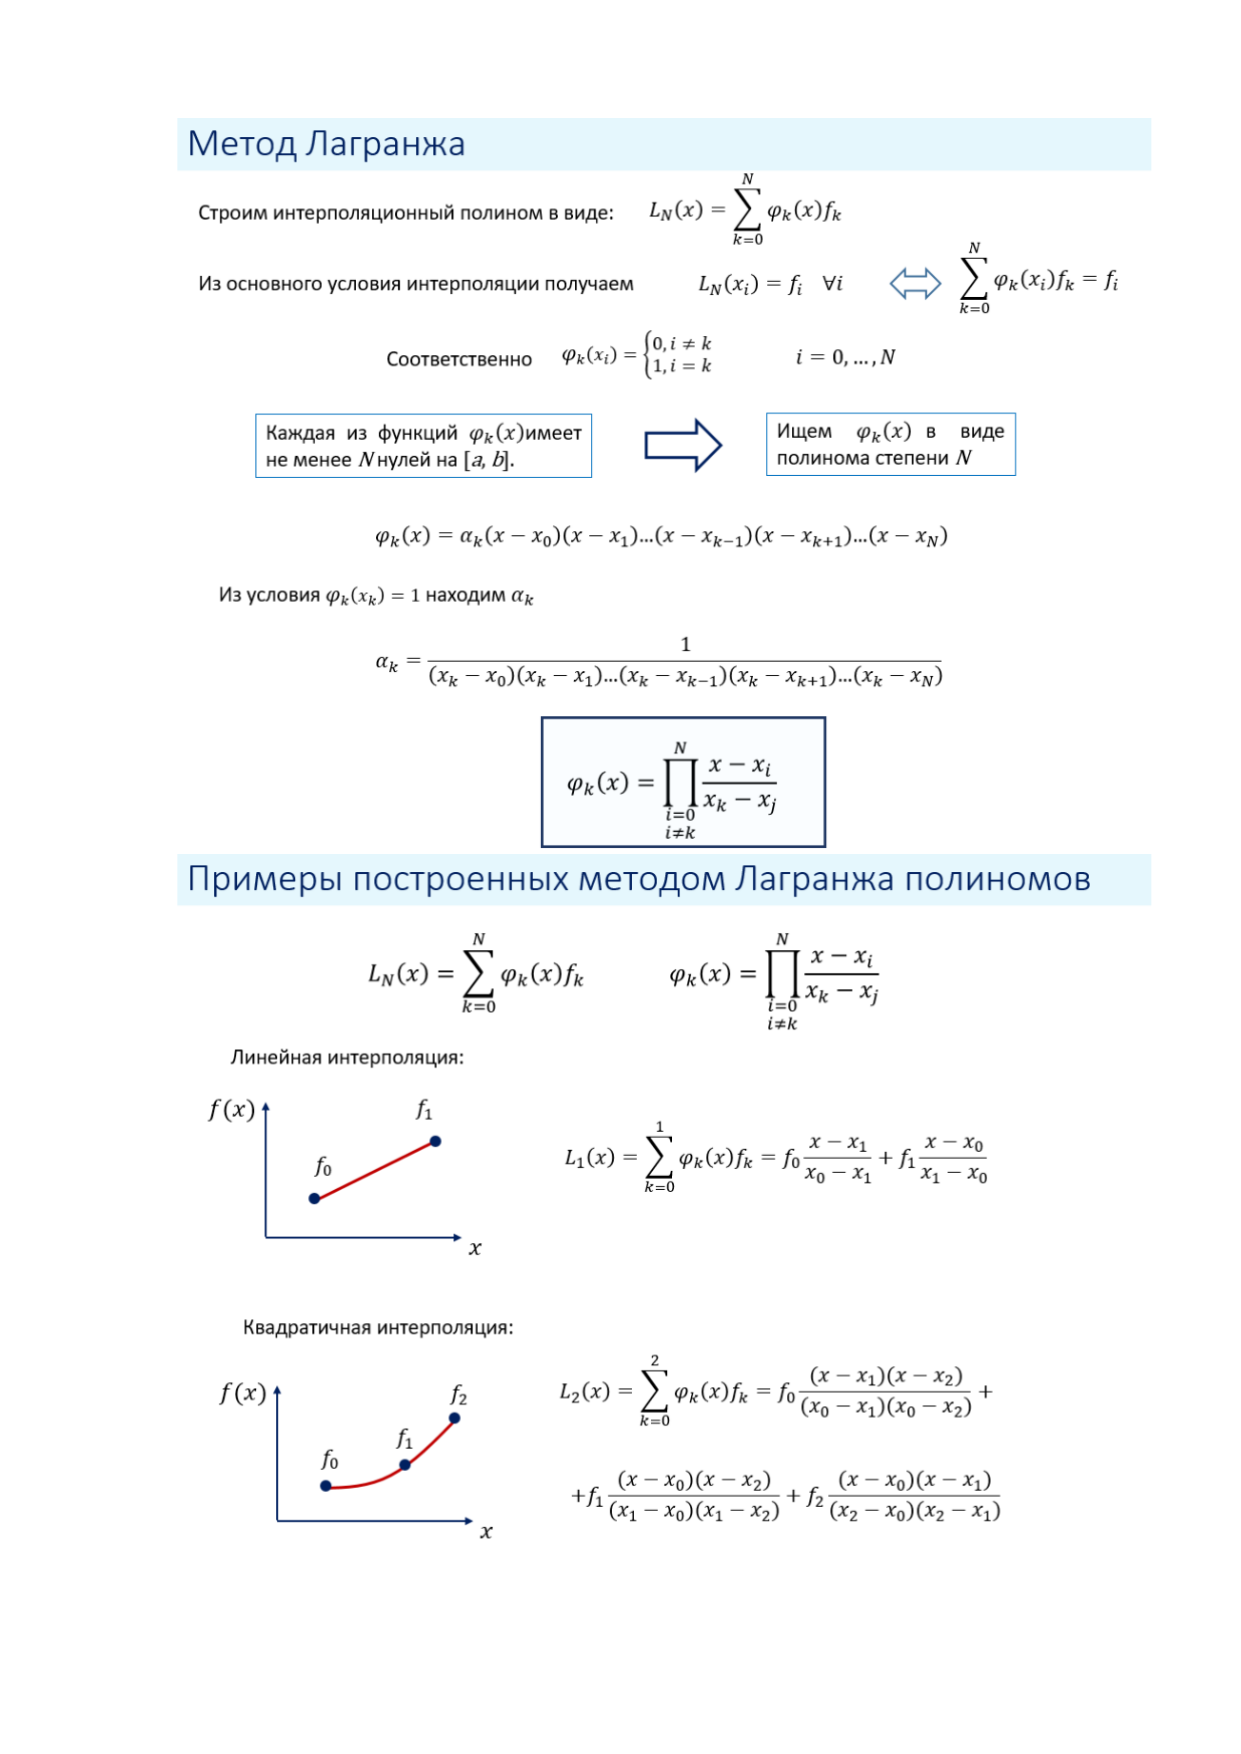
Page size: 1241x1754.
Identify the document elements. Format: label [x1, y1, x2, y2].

picture [177, 118, 1152, 851]
picture [177, 854, 1152, 1584]
